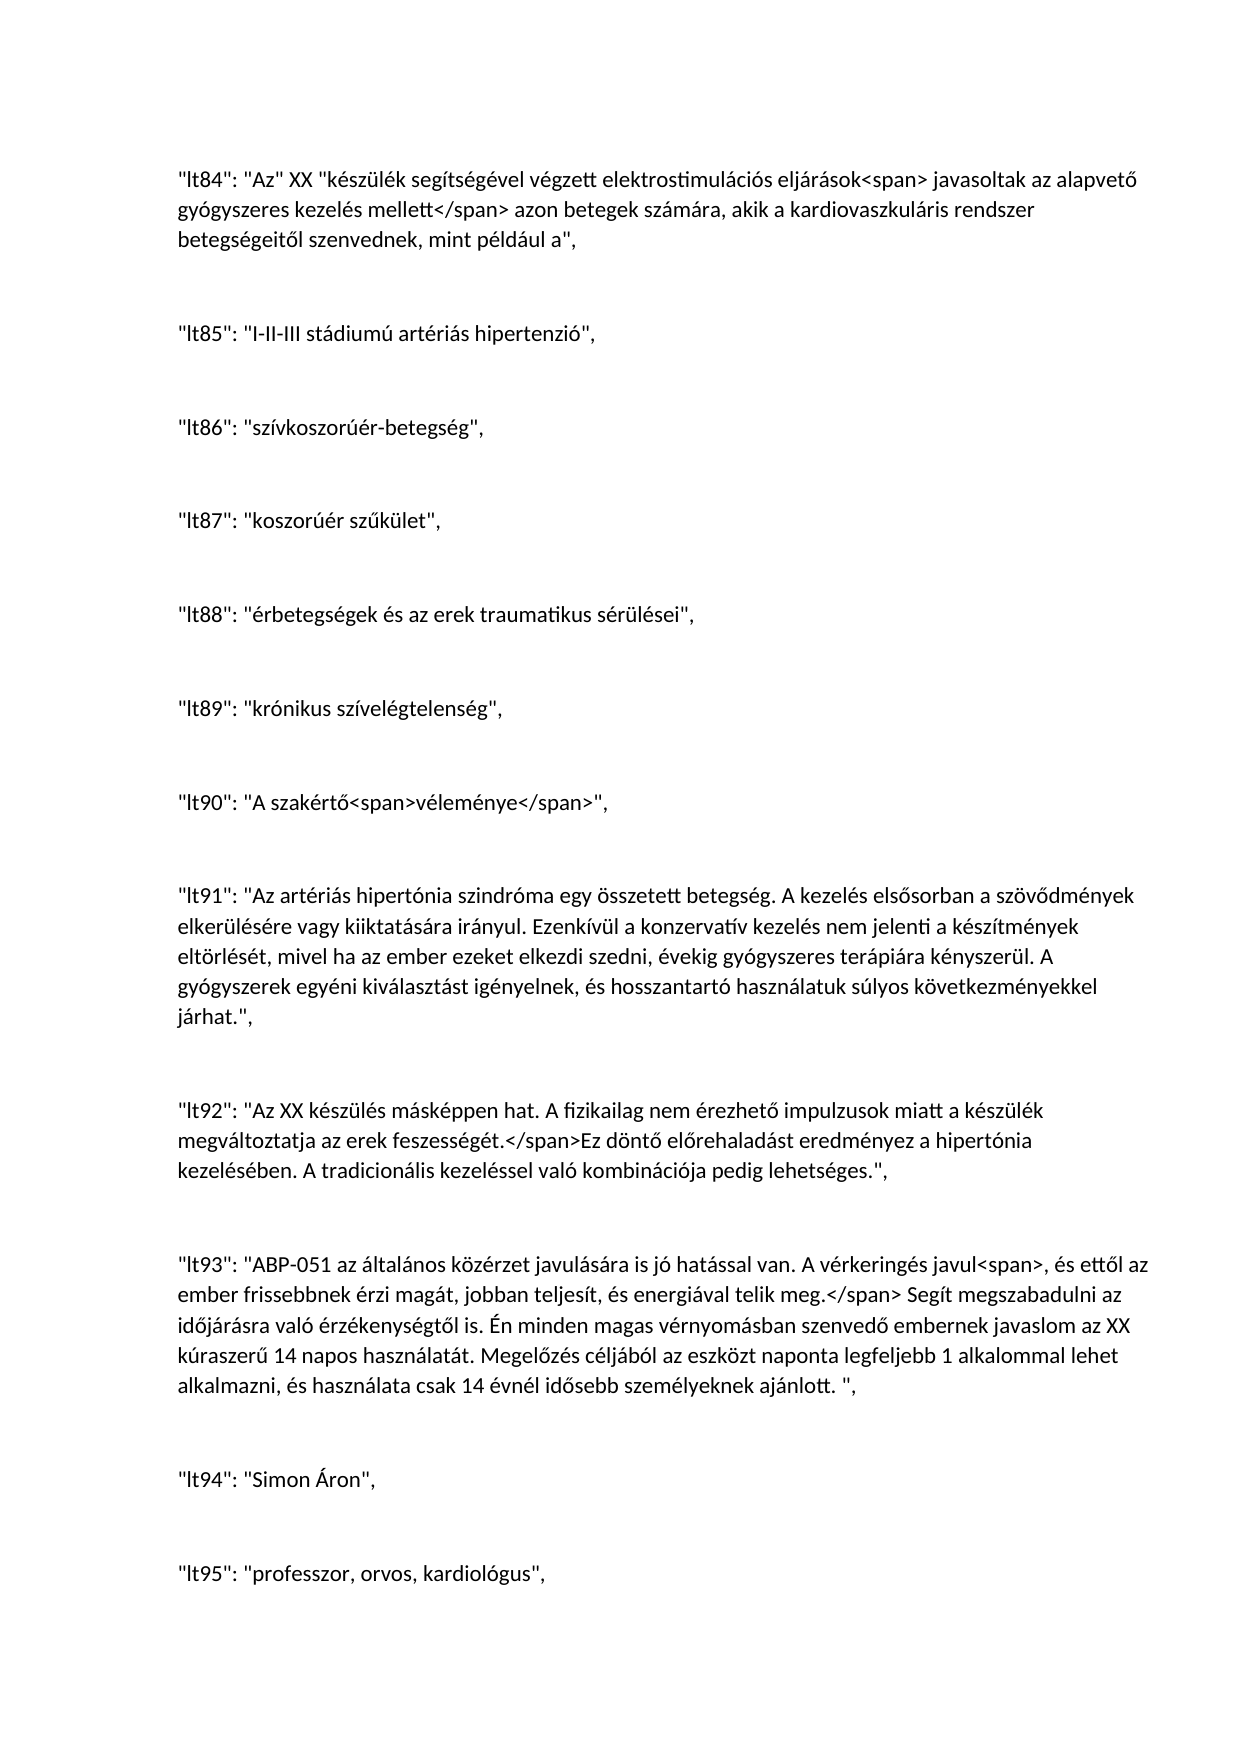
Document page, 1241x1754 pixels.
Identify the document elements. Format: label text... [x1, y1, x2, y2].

text "lt89": "krónikus szívelégtelenség", [177, 694, 1152, 722]
text "lt90": "A szakértő<span>véleménye</span>", [177, 788, 1152, 816]
text "lt88": "érbetegségek és az erek traumatikus sérülései", [177, 600, 1152, 628]
text "lt84": "Az" XX "készülék segítségével végzett elektrostimulációs eljárások<span> javasoltak az alapvető gyógyszeres kezelés mellett</span> azon betegek számára, akik a kardiovaszkuláris rendszer betegségeitől szenvednek, mint például a", [177, 165, 1152, 253]
text "lt94": "Simon Áron", [177, 1465, 1152, 1493]
text "lt85": "I-II-III stádiumú artériás hipertenzió", [177, 319, 1152, 347]
text "lt87": "koszorúér szűkület", [177, 507, 1152, 535]
text "lt86": "szívkoszorúér-betegség", [177, 413, 1152, 441]
text "lt91": "Az artériás hipertónia szindróma egy összetett betegség. A kezelés elsősorban a szövődmények elkerülésére vagy kiiktatására irányul. Ezenkívül a konzervatív kezelés nem jelenti a készítmények eltörlését, mivel ha az ember ezeket elkezdi szedni, évekig gyógyszeres terápiára kényszerül. A gyógyszerek egyéni kiválasztást igényelnek, és hosszantartó használatuk súlyos következményekkel járhat.", [177, 882, 1152, 1031]
text "lt95": "professzor, orvos, kardiológus", [177, 1559, 1152, 1587]
text "lt93": "ABP-051 az általános közérzet javulására is jó hatással van. A vérkeringés javul<span>, és ettől az ember frissebbnek érzi magát, jobban teljesít, és energiával telik meg.</span> Segít megszabadulni az időjárásra való érzékenységtől is. Én minden magas vérnyomásban szenvedő embernek javaslom az XX kúraszerű 14 napos használatát. Megelőzés céljából az eszközt naponta legfeljebb 1 alkalommal lehet alkalmazni, és használata csak 14 évnél idősebb személyeknek ajánlott. ", [177, 1250, 1152, 1399]
text "lt92": "Az XX készülés másképpen hat. A fizikailag nem érezhető impulzusok miatt a készülék megváltoztatja az erek feszességét.</span>Ez döntő előrehaladást eredményez a hipertónia kezelésében. A tradicionális kezeléssel való kombinációja pedig lehetséges.", [177, 1096, 1152, 1185]
